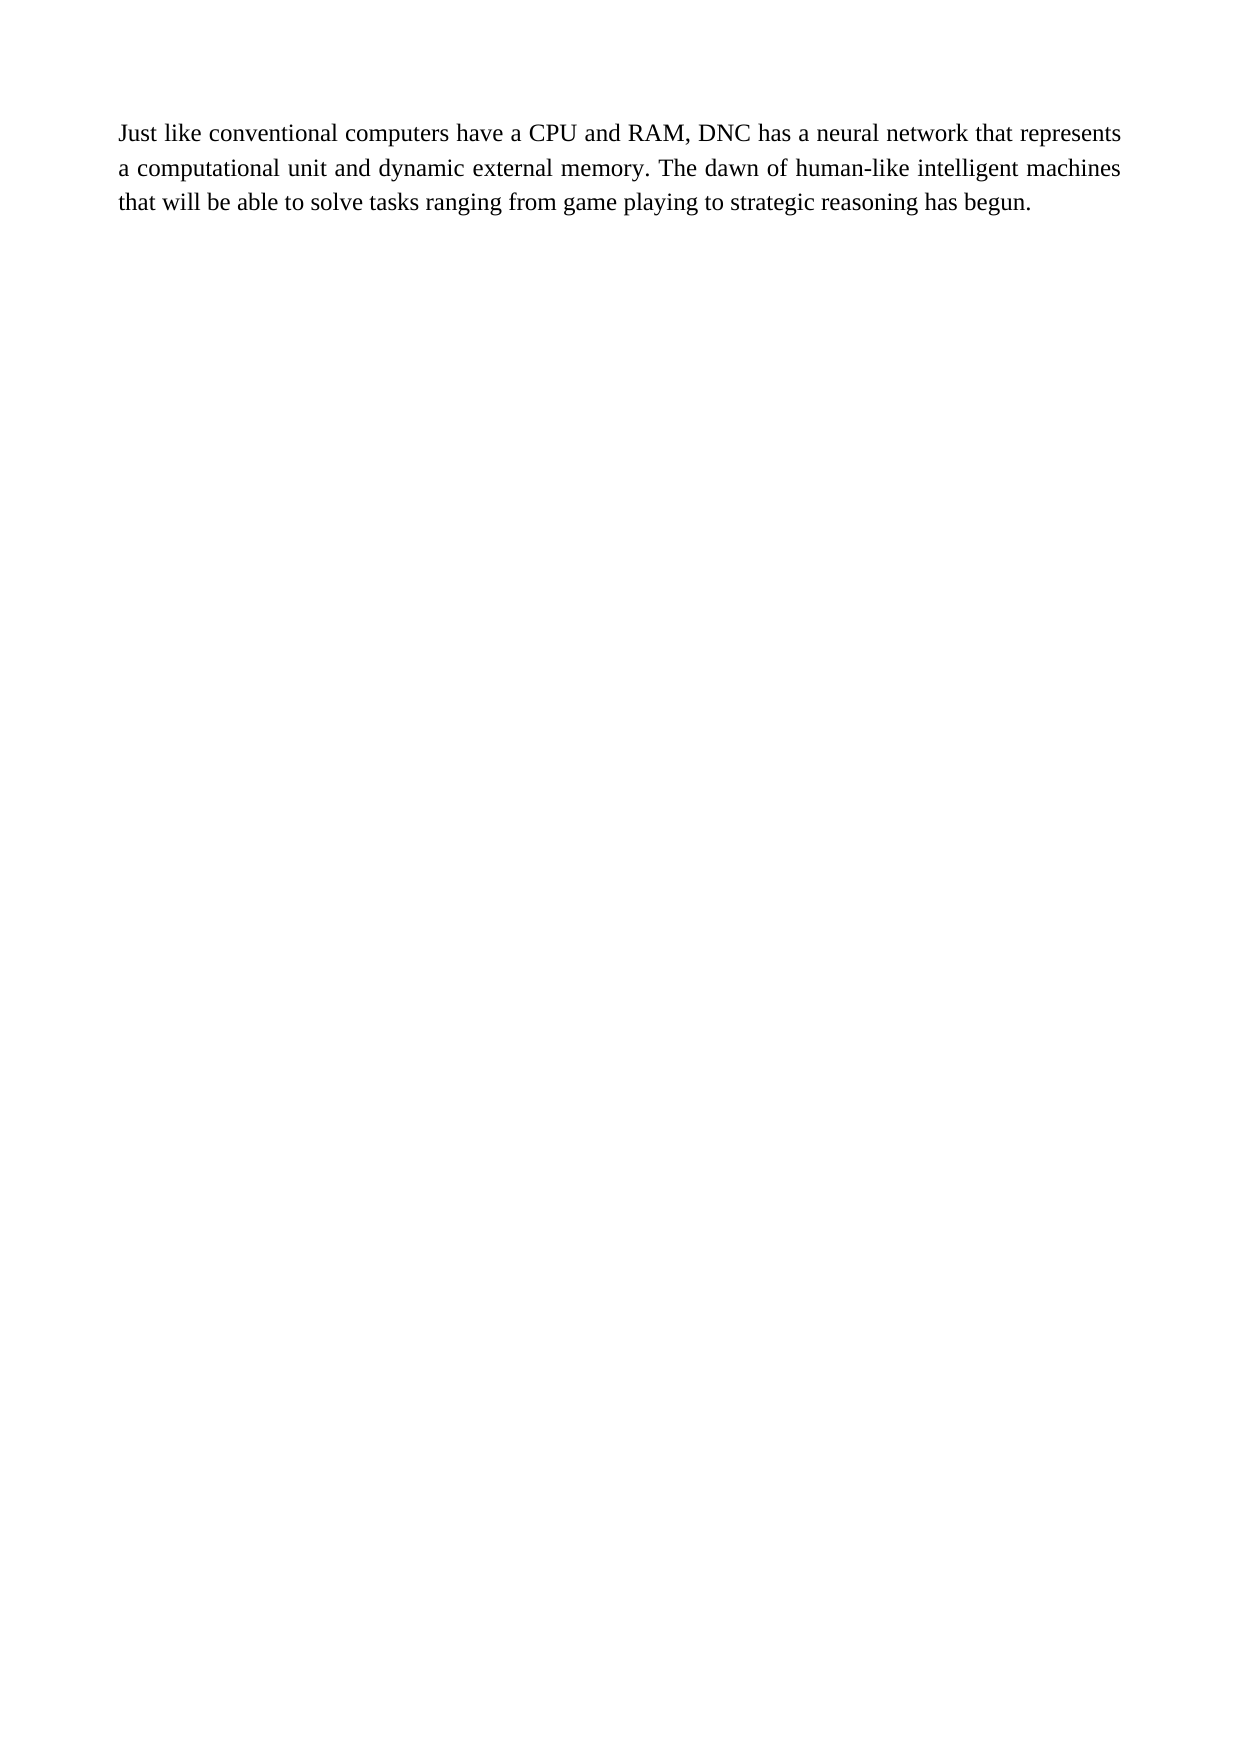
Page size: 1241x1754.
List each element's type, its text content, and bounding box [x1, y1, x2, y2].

text Just like conventional computers have a CPU and RAM, DNC has a neural network that represents a computational unit and dynamic external memory. The dawn of human-like intelligent machines that will be able to solve tasks ranging from game playing to strategic reasoning has begun. [118, 118, 1122, 216]
